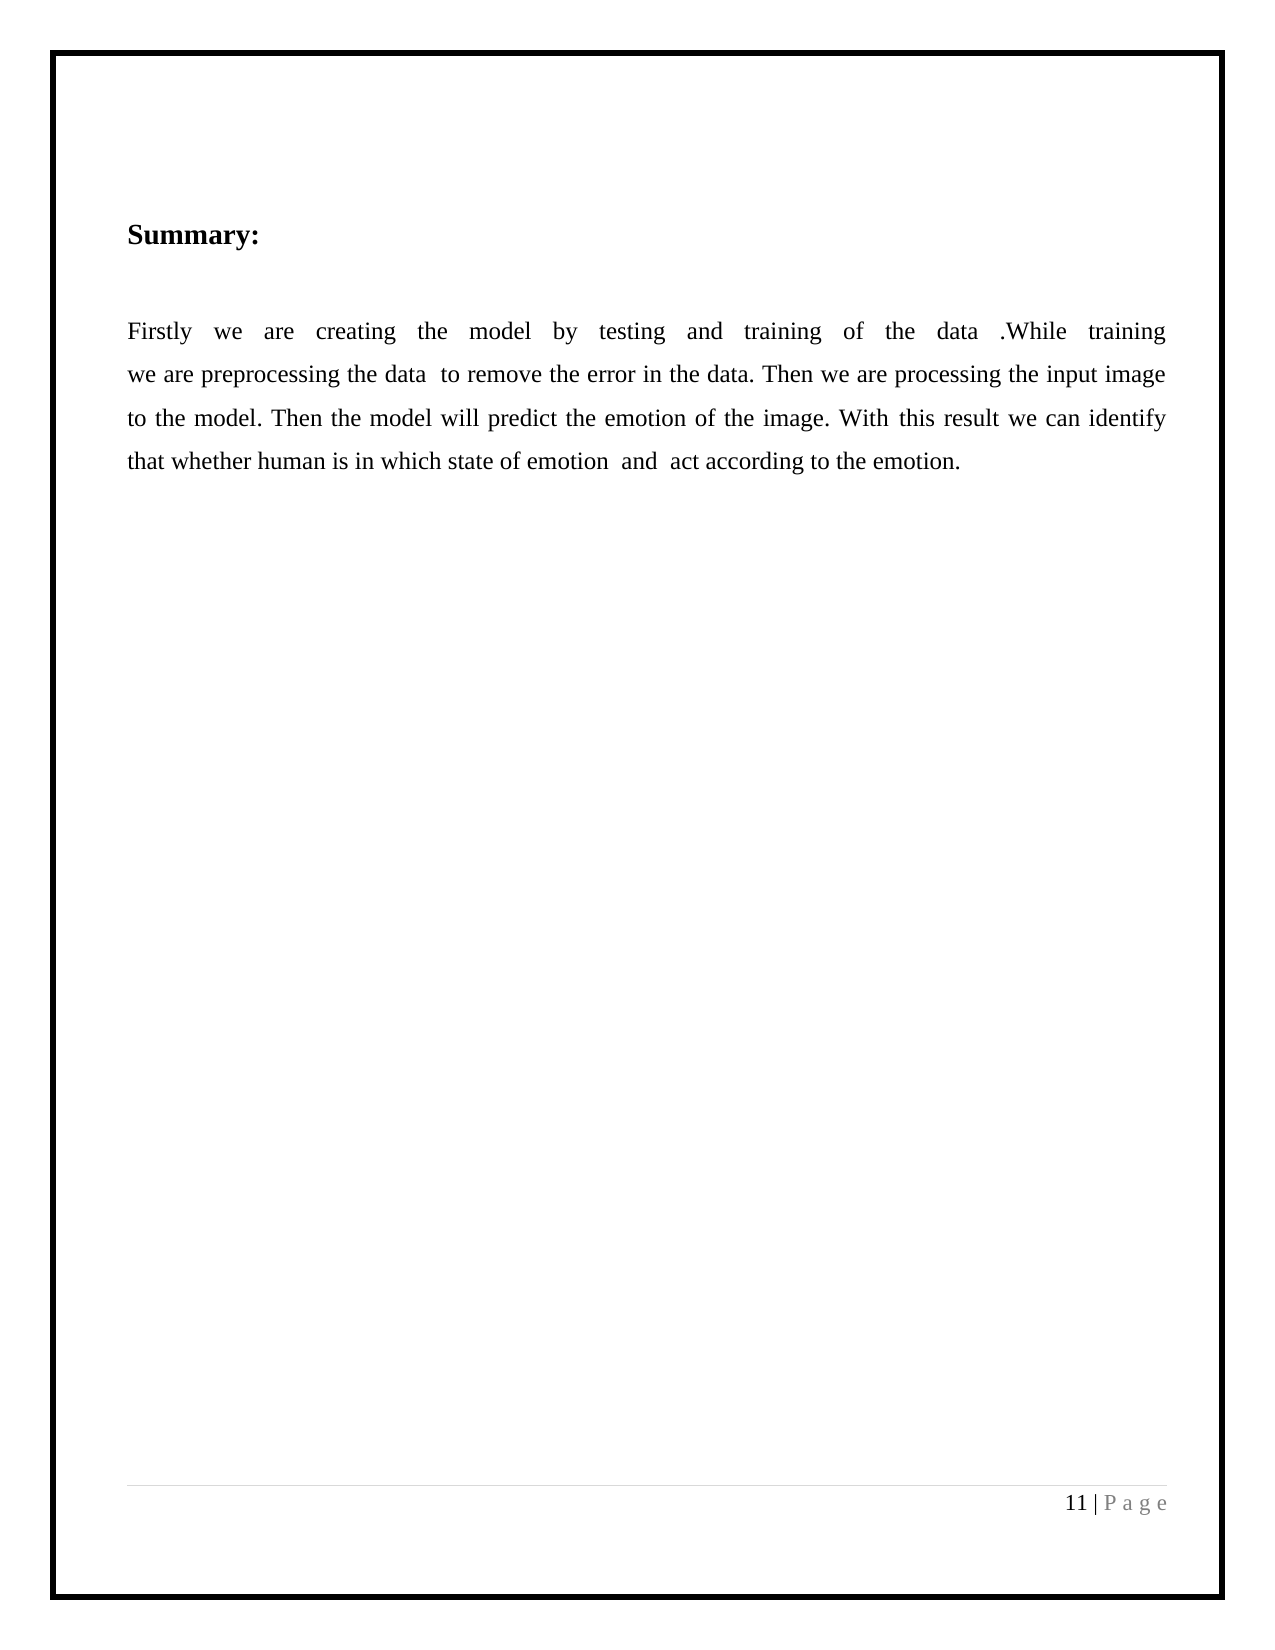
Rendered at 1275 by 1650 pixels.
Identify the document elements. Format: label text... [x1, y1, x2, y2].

text Summary: [127, 217, 1167, 251]
text Firstly we are creating the model by testing and training of the data .While training we are preprocessing the data to remove the error in the data. Then we are processing the input image to the model. Then the model will predict the emotion of the image. With this result we can identify that whether human is in which state of emotion and act according to the emotion. [127, 316, 1167, 474]
